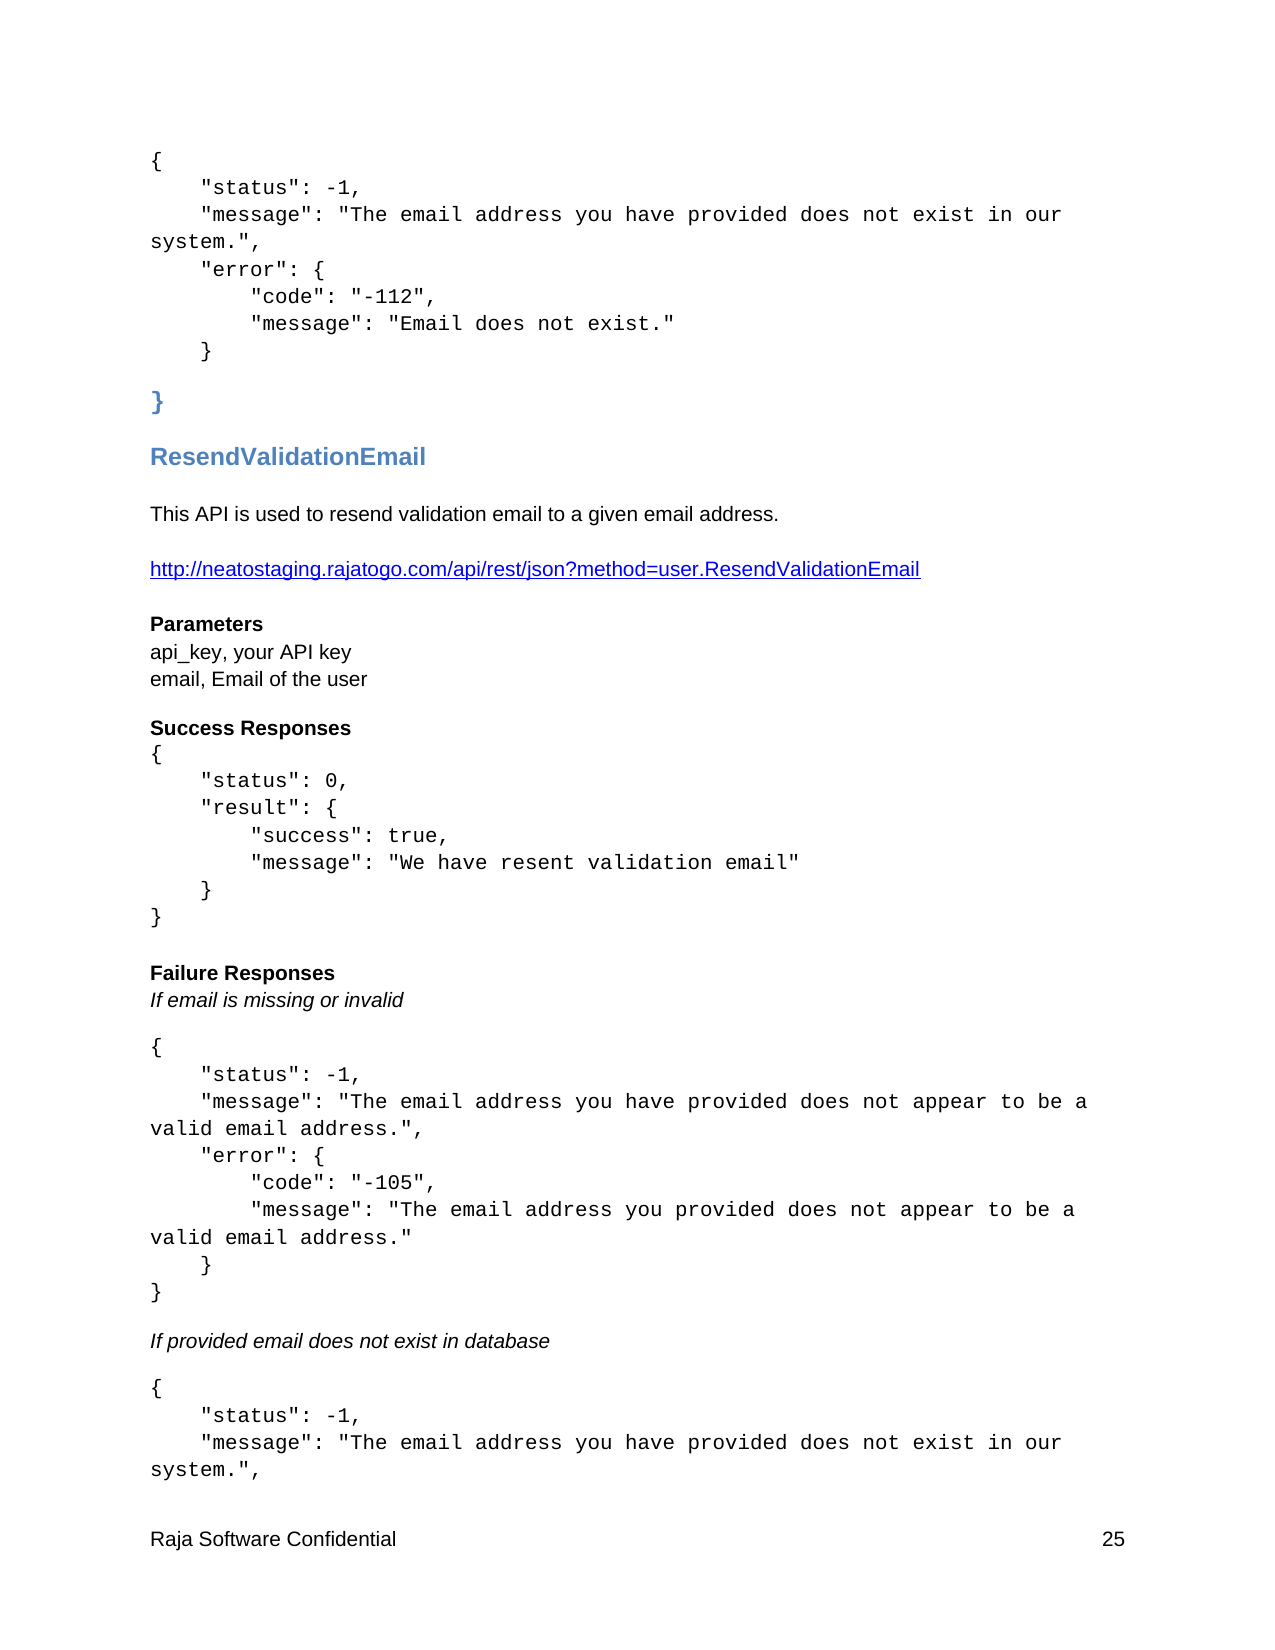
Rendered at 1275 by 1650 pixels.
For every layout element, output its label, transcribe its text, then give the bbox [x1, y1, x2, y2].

text "code": "-105", [150, 1172, 1125, 1196]
text "result": { [150, 797, 1125, 821]
text Failure Responses [150, 961, 1125, 984]
text } [150, 906, 1125, 930]
text "status": -1, [150, 177, 1125, 201]
text Success Responses [150, 716, 1125, 739]
list api_key, your API key [150, 640, 1125, 664]
text Parameters [150, 612, 1125, 636]
text "status": -1, [150, 1063, 1125, 1087]
text "success": true, [150, 824, 1125, 848]
text "error": { [150, 259, 1125, 282]
text { [150, 1036, 1125, 1060]
text } [150, 1281, 1125, 1305]
text "message": "The email address you have provided does not exist in our system.", [150, 1432, 1125, 1483]
text } [150, 1254, 1125, 1277]
text If email is missing or invalid [150, 988, 1125, 1012]
text "message": "The email address you have provided does not exist in our system.", [150, 204, 1125, 255]
text "status": -1, [150, 1404, 1125, 1428]
text http://neatostaging.rajatogo.com/api/rest/json?method=user.ResendValidationEmail [150, 530, 1125, 581]
text "message": "We have resent validation email" [150, 852, 1125, 875]
text { [150, 1377, 1125, 1401]
text "error": { [150, 1145, 1125, 1169]
text { [150, 150, 1125, 174]
text "code": "-112", [150, 286, 1125, 309]
list email, Email of the user [150, 667, 1125, 691]
subtitle } [150, 388, 1125, 417]
text "status": 0, [150, 770, 1125, 794]
text } [150, 340, 1125, 364]
text { [150, 743, 1125, 767]
text } [150, 879, 1125, 903]
text "message": "Email does not exist." [150, 313, 1125, 337]
text This API is used to resend validation email to a given email address. [150, 502, 1125, 526]
subtitle ResendValidationEmail [150, 442, 1125, 470]
text If provided email does not exist in database [150, 1329, 1125, 1353]
text "message": "The email address you have provided does not appear to be a valid email address.", [150, 1091, 1125, 1142]
text "message": "The email address you provided does not appear to be a valid email address." [150, 1199, 1125, 1250]
